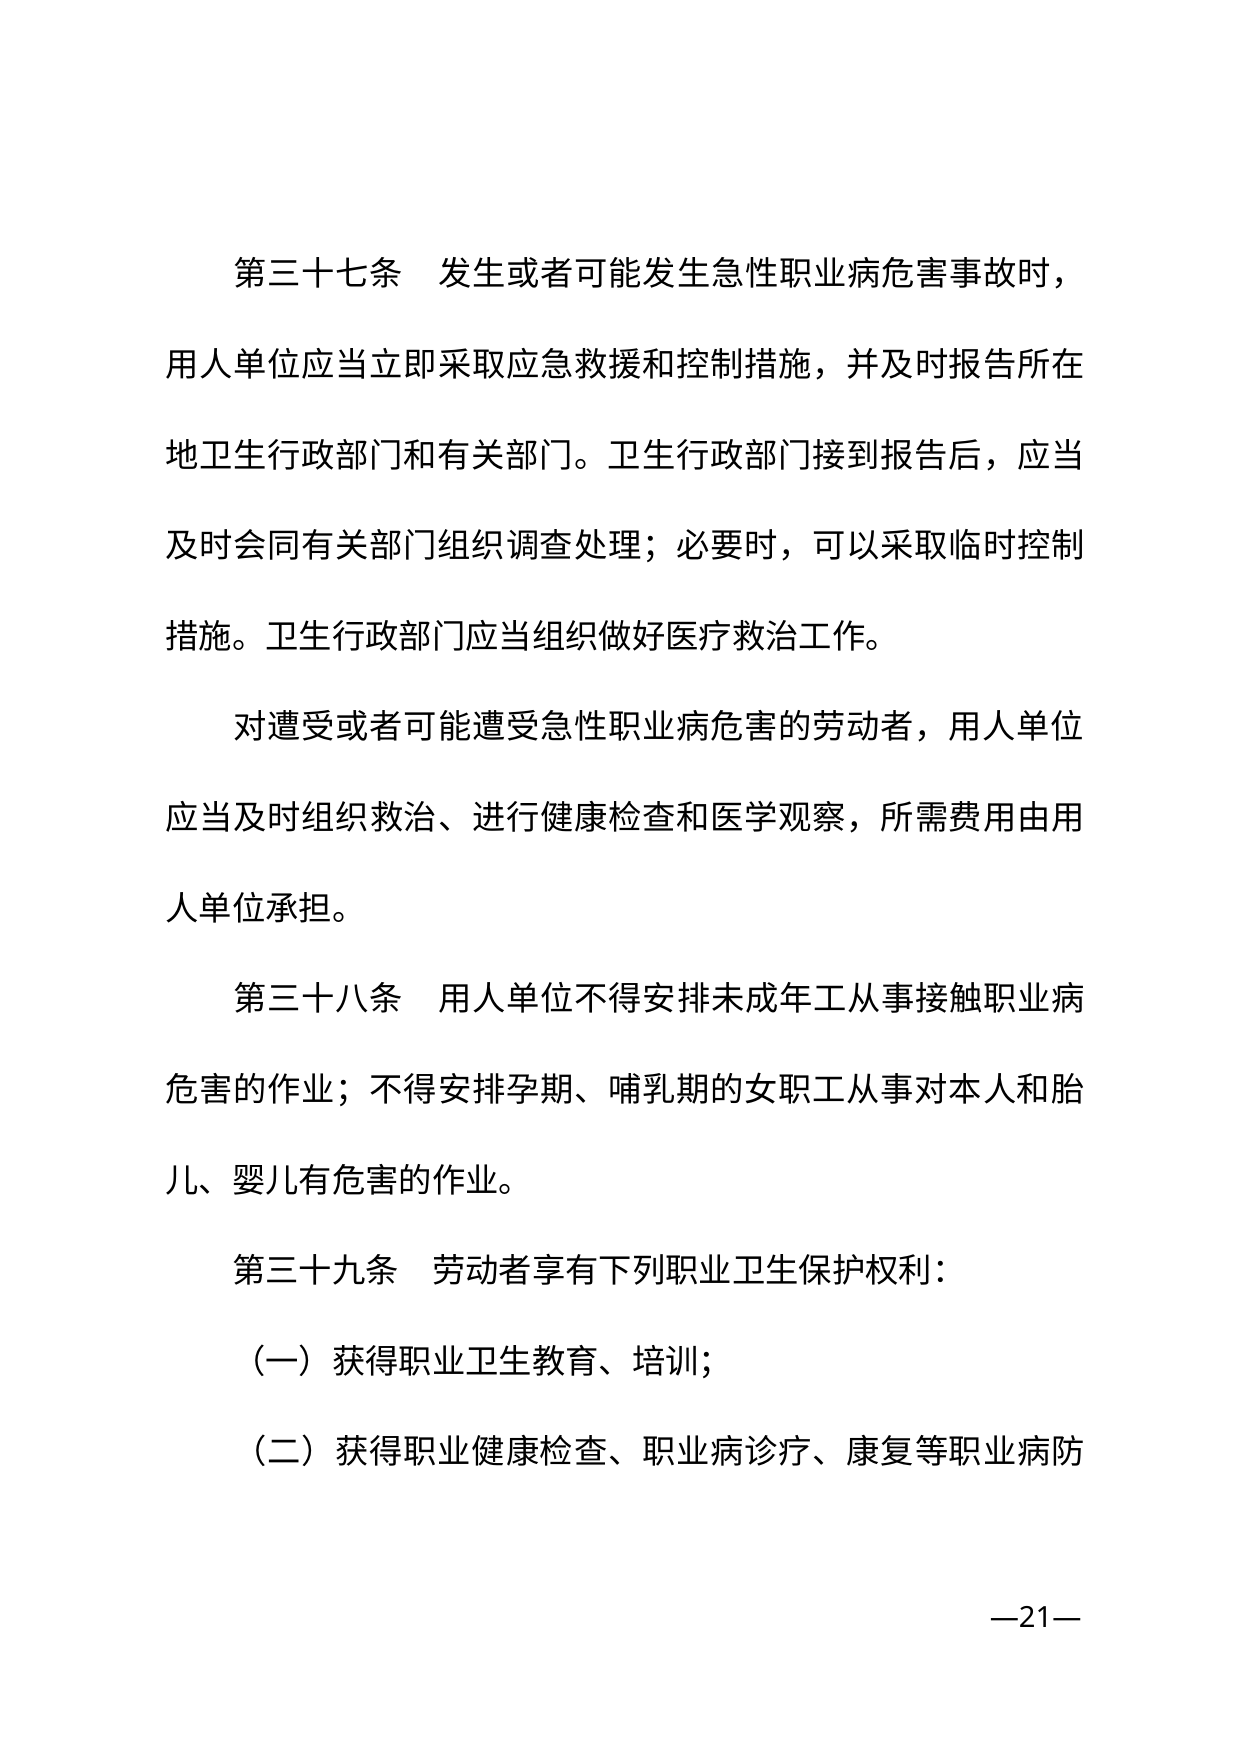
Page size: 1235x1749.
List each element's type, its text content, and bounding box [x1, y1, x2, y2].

text 第三十八条 用人单位不得安排未成年工从事接触职业病危害的作业；不得安排孕期、哺乳期的女职工从事对本人和胎儿、婴儿有危害的作业。 [165, 951, 1087, 1223]
text 对遭受或者可能遭受急性职业病危害的劳动者，用人单位应当及时组织救治、进行健康检查和医学观察，所需费用由用人单位承担。 [165, 679, 1087, 951]
text （一）获得职业卫生教育、培训； [165, 1313, 1087, 1404]
text 第三十九条 劳动者享有下列职业卫生保护权利： [165, 1223, 1087, 1313]
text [165, 1404, 1087, 1495]
text 第三十七条 发生或者可能发生急性职业病危害事故时，用人单位应当立即采取应急救援和控制措施，并及时报告所在地卫生行政部门和有关部门。卫生行政部门接到报告后，应当及时会同有关部门组织调查处理；必要时，可以采取临时控制措施。卫生行政部门应当组织做好医疗救治工作。 [165, 226, 1087, 679]
